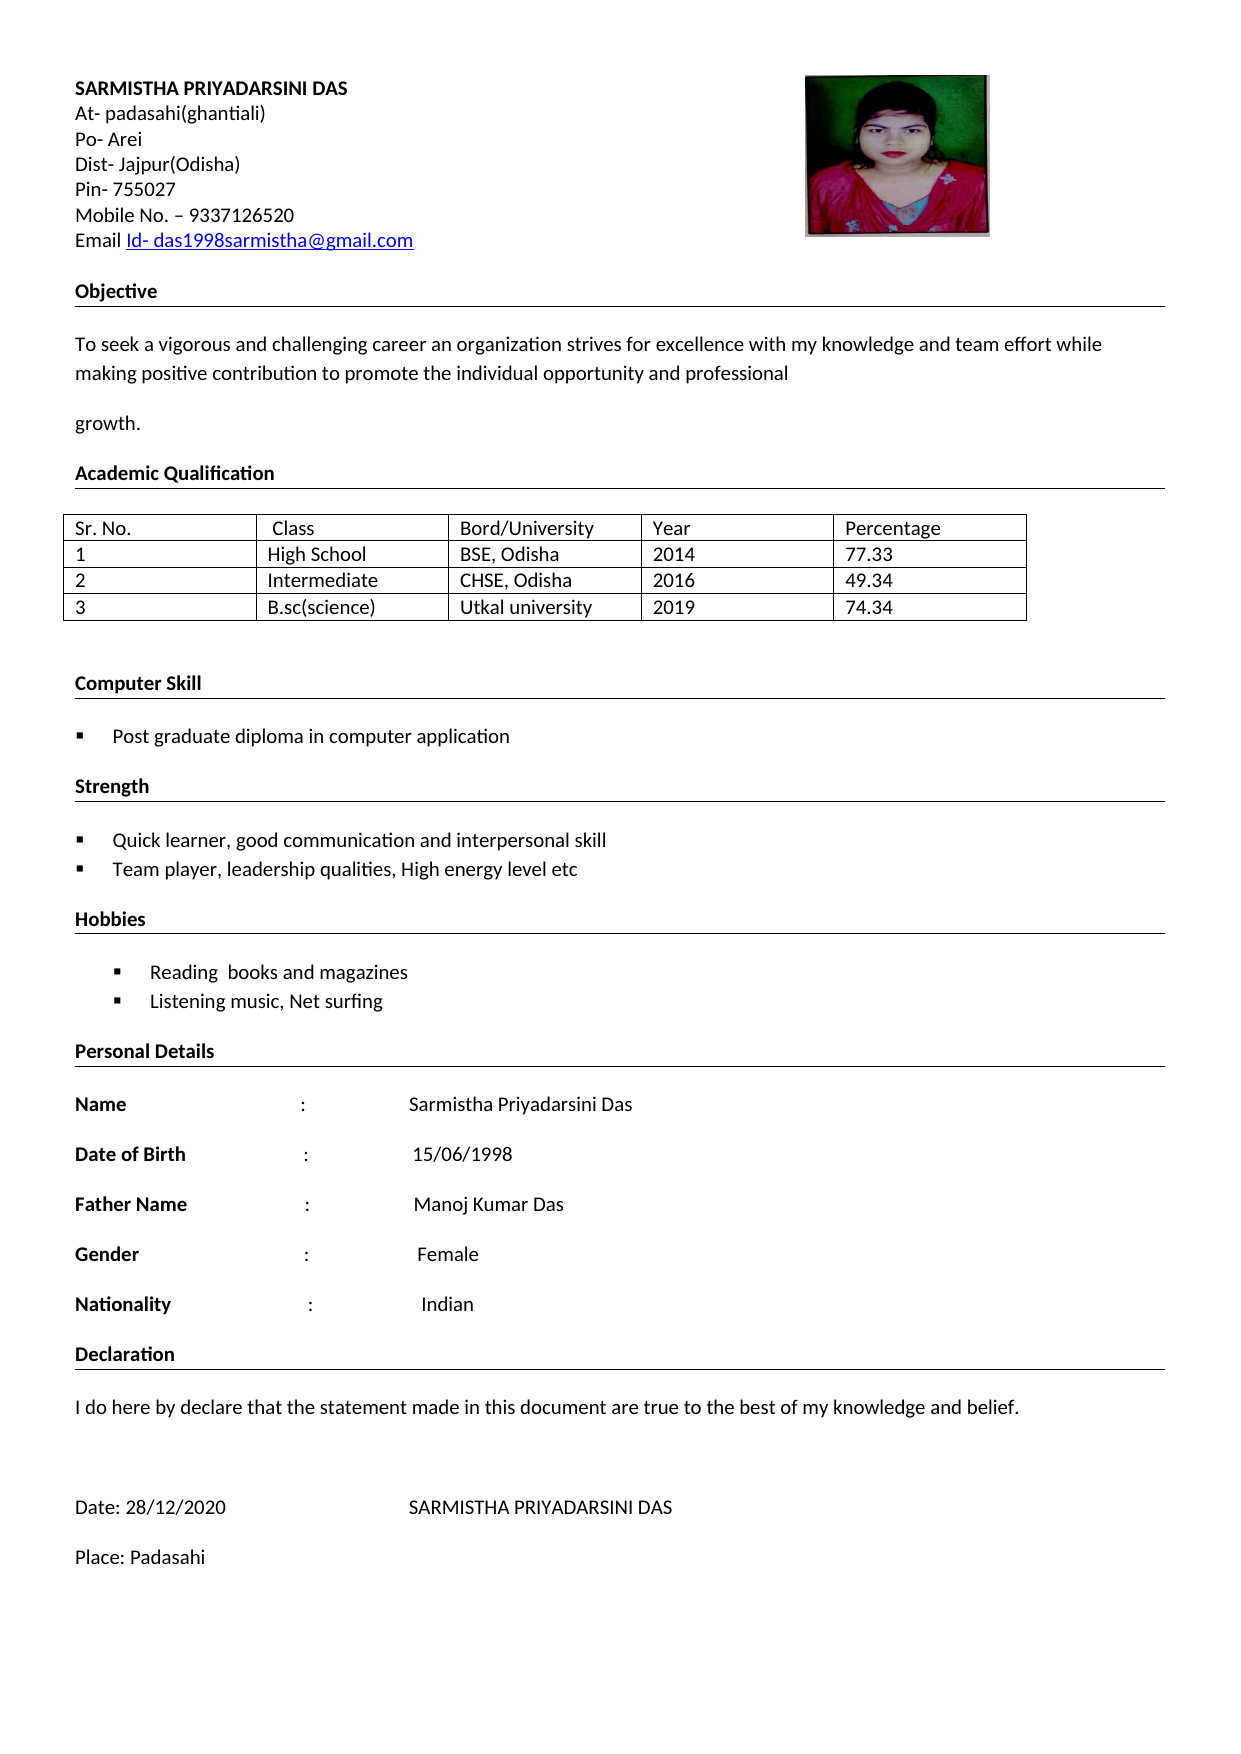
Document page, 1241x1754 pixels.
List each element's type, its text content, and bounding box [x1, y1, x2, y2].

table_cell 2014 [642, 541, 833, 567]
table_cell 3 [64, 594, 256, 619]
text Date of Birth : 15/06/1998 [75, 1141, 1165, 1167]
table_cell 77.33 [834, 541, 1026, 567]
table_cell 2 [64, 568, 256, 593]
text Date: 28/12/2020 SARMISTHA PRIYADARSINI DAS [75, 1494, 1165, 1520]
table_header Bord/University [449, 515, 641, 540]
table_header Sr. No. [64, 515, 256, 540]
text growth. [75, 411, 583, 436]
table_header [794, 75, 1026, 278]
picture [805, 75, 990, 237]
list Post graduate diploma in computer application [75, 724, 1165, 749]
table_cell High School [257, 541, 448, 567]
table_cell Utkal university [449, 594, 641, 619]
text Personal Details [75, 1038, 1165, 1066]
text Academic Qualification [75, 461, 1165, 488]
table_cell B.sc(science) [257, 594, 448, 619]
text Strength [75, 774, 1165, 801]
text Father Name : Manoj Kumar Das [75, 1191, 1165, 1217]
table_cell 1 [64, 541, 256, 567]
text Computer Skill [75, 671, 1165, 698]
text Nationality : Indian [75, 1291, 1165, 1317]
table_cell 2019 [642, 594, 833, 619]
text Name : Sarmistha Priyadarsini Das [75, 1091, 1165, 1117]
table_cell BSE, Odisha [449, 541, 641, 567]
text Gender : Female [75, 1241, 1165, 1267]
table_header Year [642, 515, 833, 540]
table_cell Intermediate [257, 568, 448, 593]
text Hobbies [75, 906, 1165, 933]
text To seek a vigorous and challenging career an organization strives for excellence with my knowledge and team effort while making positive contribution to promote the individual opportunity and professional [75, 331, 1165, 386]
table_cell CHSE, Odisha [449, 568, 641, 593]
table_cell 74.34 [834, 594, 1026, 619]
list Quick learner, good communication and interpersonal skill [75, 827, 1165, 852]
table_cell 49.34 [834, 568, 1026, 593]
text Declaration [75, 1341, 1165, 1369]
table_header Percentage [834, 515, 1026, 540]
text I do here by declare that the statement made in this document are true to the best of my knowledge and belief. [75, 1394, 1165, 1420]
table_cell 2016 [642, 568, 833, 593]
list Team player, leadership qualities, High energy level etc [75, 856, 1165, 881]
list Reading books and magazines [112, 959, 1165, 984]
list Listening music, Net surfing [112, 988, 1165, 1014]
text Objective [75, 278, 1165, 306]
table_header Class [257, 515, 448, 540]
text Place: Padasahi [75, 1544, 1165, 1570]
table_header SARMISTHA PRIYADARSINI DAS At- padasahi(ghantiali) Po- Arei Dist- Jajpur(Odisha) Pin- 755027 Mobile No. – 9337126520 Email Id- das1998sarmistha@gmail.com [64, 75, 794, 278]
